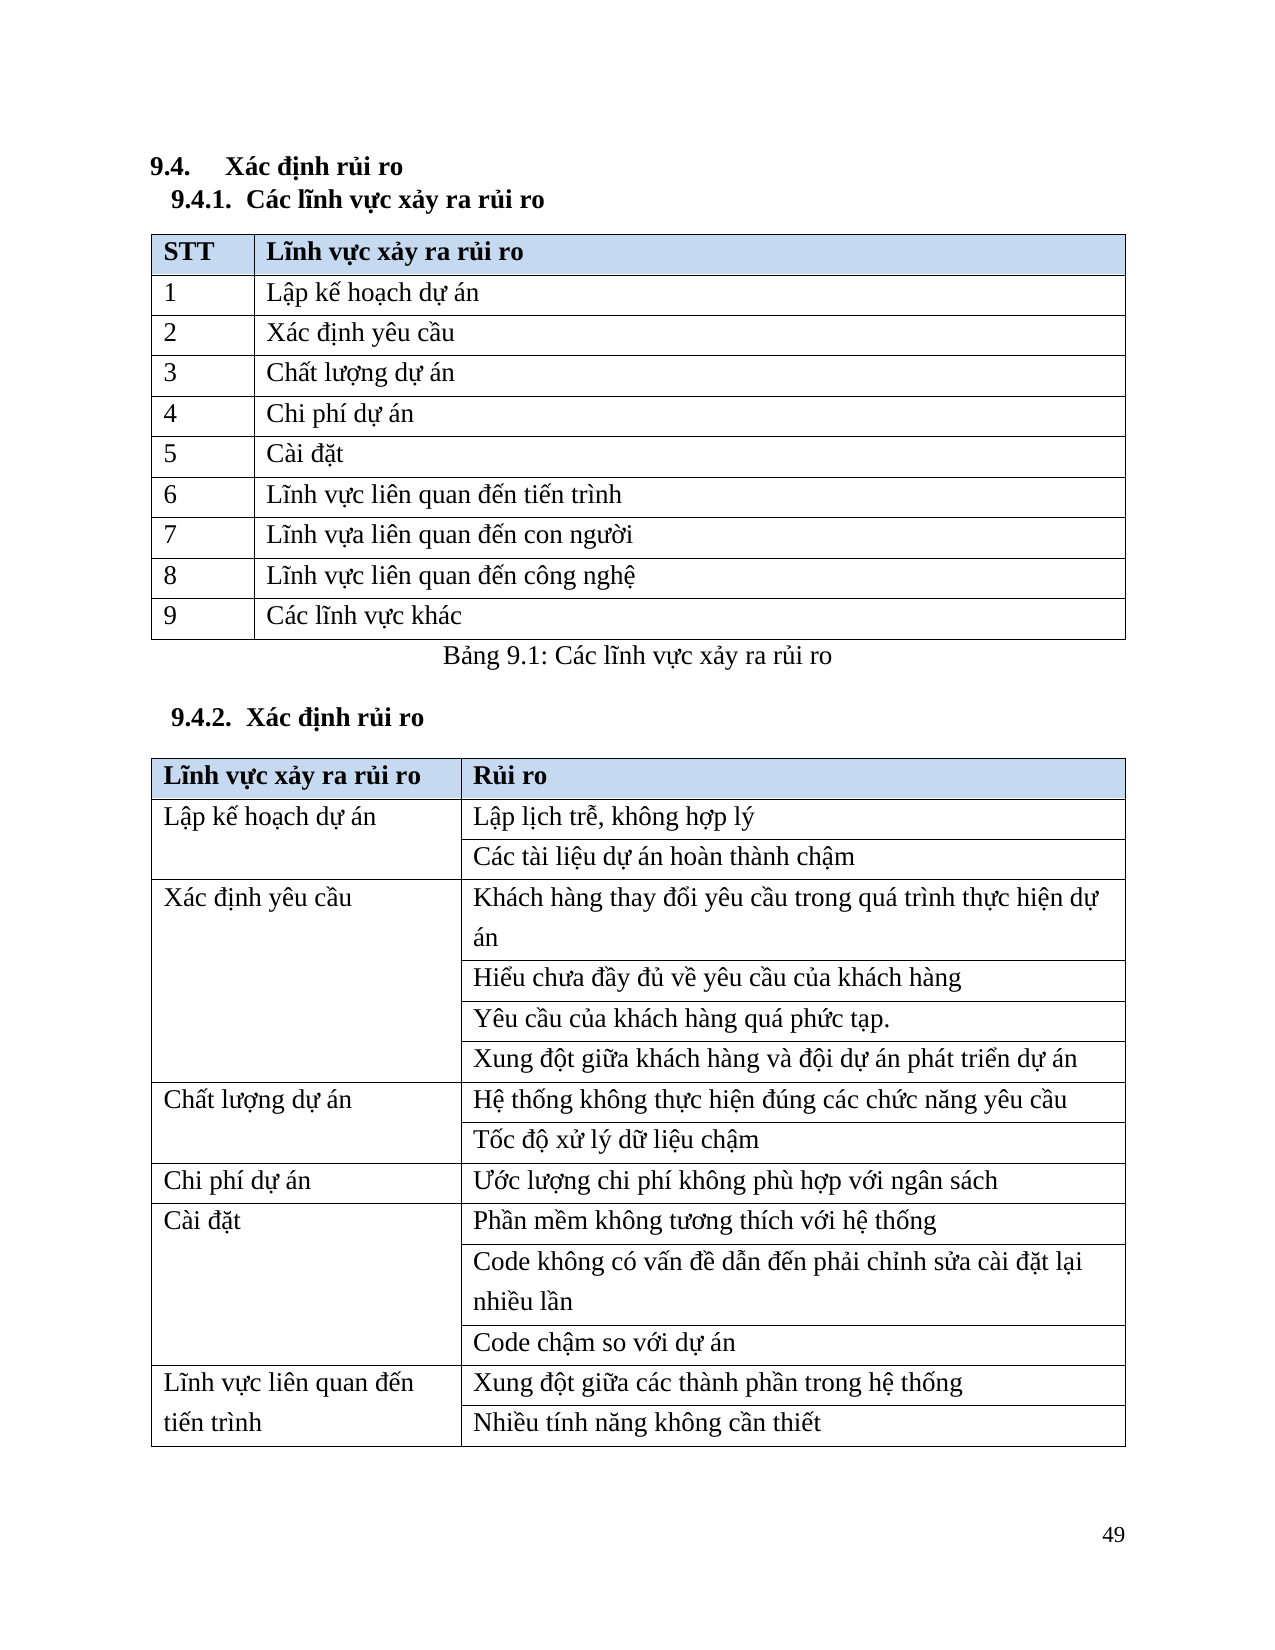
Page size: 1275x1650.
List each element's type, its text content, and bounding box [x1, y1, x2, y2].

table_cell Xác định yêu cầu [152, 880, 461, 1082]
table_cell Code chậm so với dự án [462, 1326, 1125, 1365]
table_header Rủi ro [462, 759, 1125, 798]
table_cell Hiểu chưa đầy đủ về yêu cầu của khách hàng [462, 961, 1125, 1001]
table_cell 2 [152, 316, 254, 355]
table_cell Xác định yêu cầu [255, 316, 1125, 355]
table_cell Chất lượng dự án [152, 1083, 461, 1163]
table_cell Các lĩnh vực khác [255, 599, 1125, 638]
table_header Lĩnh vực xảy ra rủi ro [152, 759, 461, 798]
table_cell Code không có vấn đề dẫn đến phải chỉnh sửa cài đặt lại nhiều lần [462, 1245, 1125, 1324]
table_cell 7 [152, 518, 254, 557]
table_cell Phần mềm không tương thích với hệ thống [462, 1204, 1125, 1243]
table_cell Chi phí dự án [152, 1164, 461, 1203]
table_cell 1 [152, 276, 254, 315]
table_cell 3 [152, 356, 254, 396]
table_cell Cài đặt [255, 437, 1125, 477]
table_header Lĩnh vực xảy ra rủi ro [255, 235, 1125, 274]
table_header STT [152, 235, 254, 274]
table_cell 5 [152, 437, 254, 477]
table_cell 6 [152, 478, 254, 517]
table_cell Nhiều tính năng không cần thiết [462, 1406, 1125, 1446]
table_cell 4 [152, 397, 254, 436]
list Xác định rủi ro [150, 150, 1196, 181]
table_cell Chất lượng dự án [255, 356, 1125, 396]
table_cell Hệ thống không thực hiện đúng các chức năng yêu cầu [462, 1083, 1125, 1122]
table_cell Các tài liệu dự án hoàn thành chậm [462, 840, 1125, 879]
table_cell 8 [152, 559, 254, 598]
list Các lĩnh vực xảy ra rủi ro [171, 183, 1196, 214]
table_cell Khách hàng thay đổi yêu cầu trong quá trình thực hiện dự án [462, 880, 1125, 960]
table_cell Xung đột giữa khách hàng và đội dự án phát triển dự án [462, 1042, 1125, 1082]
table_cell 9 [152, 599, 254, 638]
table_cell Tốc độ xử lý dữ liệu chậm [462, 1123, 1125, 1163]
table_cell Yêu cầu của khách hàng quá phức tạp. [462, 1002, 1125, 1041]
table_cell Cài đặt [152, 1204, 461, 1365]
table_cell Ước lượng chi phí không phù hợp với ngân sách [462, 1164, 1125, 1203]
subtitle Xác định rủi ro [171, 701, 1196, 732]
table_cell Lĩnh vực liên quan đến tiến trình [152, 1366, 461, 1446]
text Bảng 9.1: Các lĩnh vực xảy ra rủi ro [264, 640, 1011, 671]
table_cell Lập kế hoạch dự án [152, 800, 461, 879]
table_cell Chi phí dự án [255, 397, 1125, 436]
table_cell Lập kế hoạch dự án [255, 276, 1125, 315]
table_cell Lĩnh vực liên quan đến tiến trình [255, 478, 1125, 517]
table_cell Lĩnh vựa liên quan đến con người [255, 518, 1125, 557]
table_cell Lập lịch trễ, không hợp lý [462, 800, 1125, 839]
table_cell Lĩnh vực liên quan đến công nghệ [255, 559, 1125, 598]
table_cell Xung đột giữa các thành phần trong hệ thống [462, 1366, 1125, 1405]
